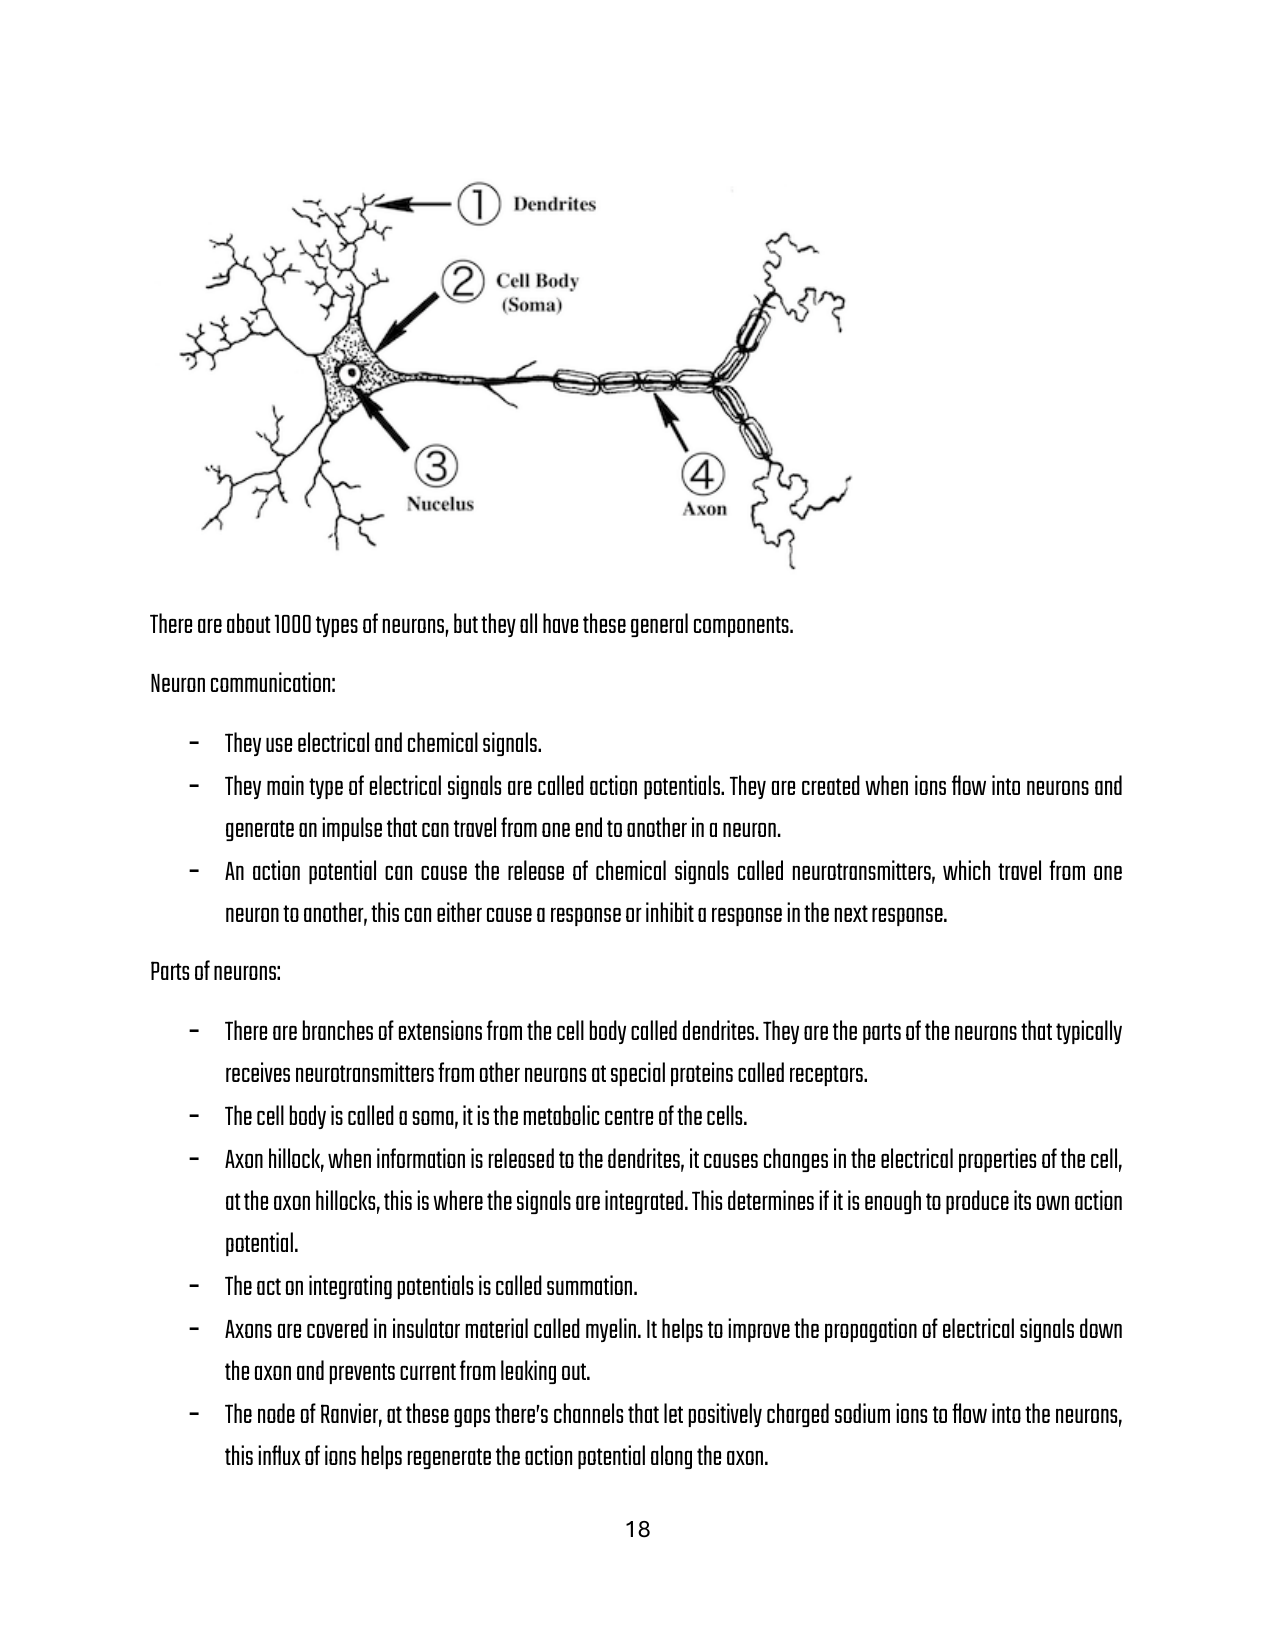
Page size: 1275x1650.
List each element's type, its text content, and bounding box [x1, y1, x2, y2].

list An action potential can cause the release of chemical signals called neurotransmitters, which travel from one neuron to another, this can either cause a response or inhibit a response in the next response. [187, 851, 1125, 936]
picture [150, 150, 854, 585]
list The node of Ranvier, at these gaps there’s channels that let positively charged sodium ions to flow into the neurons, this influx of ions helps regenerate the action potential along the axon. [187, 1394, 1125, 1479]
list The act on integrating potentials is called summation. [187, 1266, 1125, 1309]
list There are branches of extensions from the cell body called dendrites. They are the parts of the neurons that typically receives neurotransmitters from other neurons at special proteins called receptors. [187, 1011, 1125, 1096]
list They use electrical and chemical signals. [187, 723, 1125, 766]
list Axon hillock, when information is released to the dendrites, it causes changes in the electrical properties of the cell, at the axon hillocks, this is where the signals are integrated. This determines if it is enough to produce its own action potential. [187, 1139, 1125, 1266]
list The cell body is called a soma, it is the metabolic centre of the cells. [187, 1096, 1125, 1139]
text There are about 1000 types of neurons, but they all have these general components. [150, 606, 1125, 648]
text Parts of neurons: [150, 953, 1125, 994]
list Axons are covered in insulator material called myelin. It helps to improve the propagation of electrical signals down the axon and prevents current from leaking out. [187, 1309, 1125, 1394]
list They main type of electrical signals are called action potentials. They are created when ions flow into neurons and generate an impulse that can travel from one end to another in a neuron. [187, 766, 1125, 851]
text Neuron communication: [150, 664, 1125, 706]
